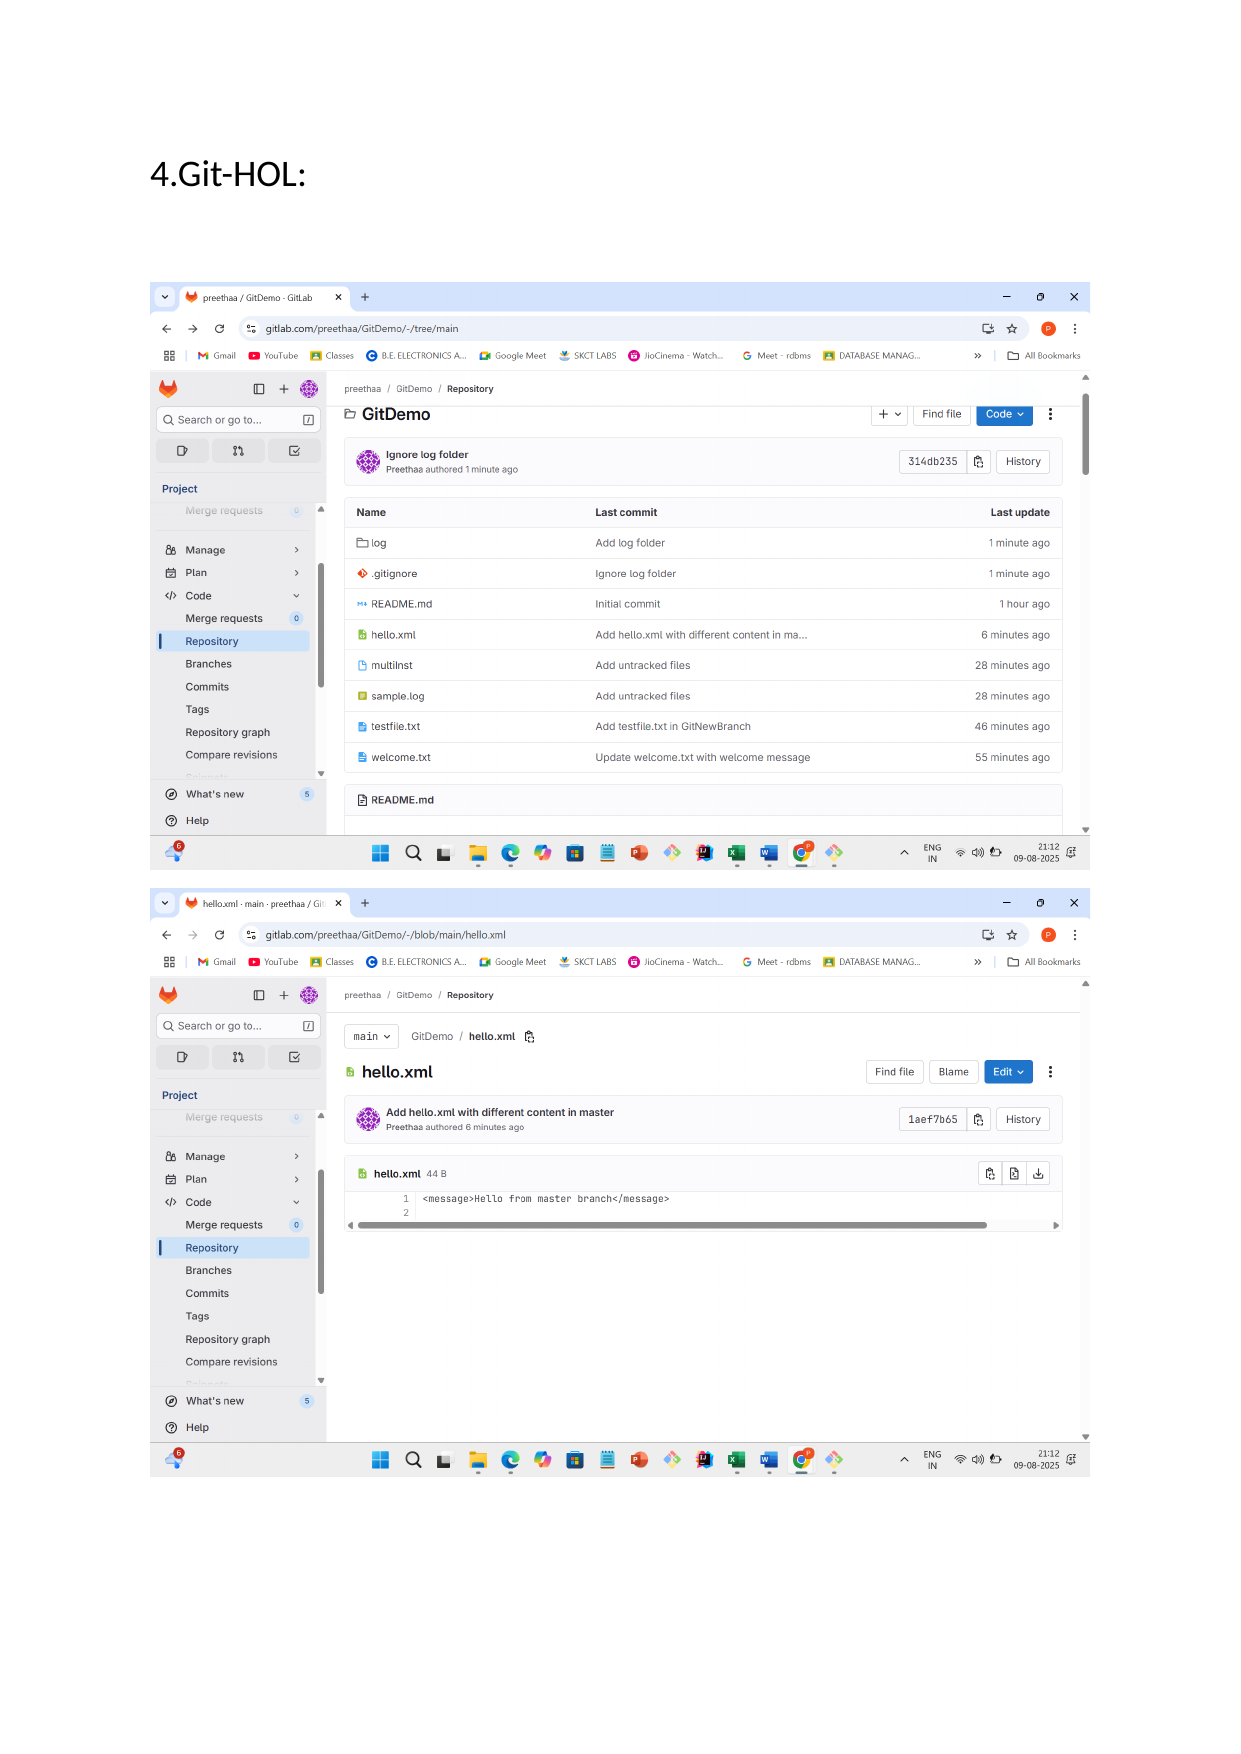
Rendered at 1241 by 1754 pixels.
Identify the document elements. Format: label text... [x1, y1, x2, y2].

text 4.Git-HOL: [150, 150, 1090, 196]
picture [150, 888, 1091, 1477]
picture [150, 282, 1091, 870]
